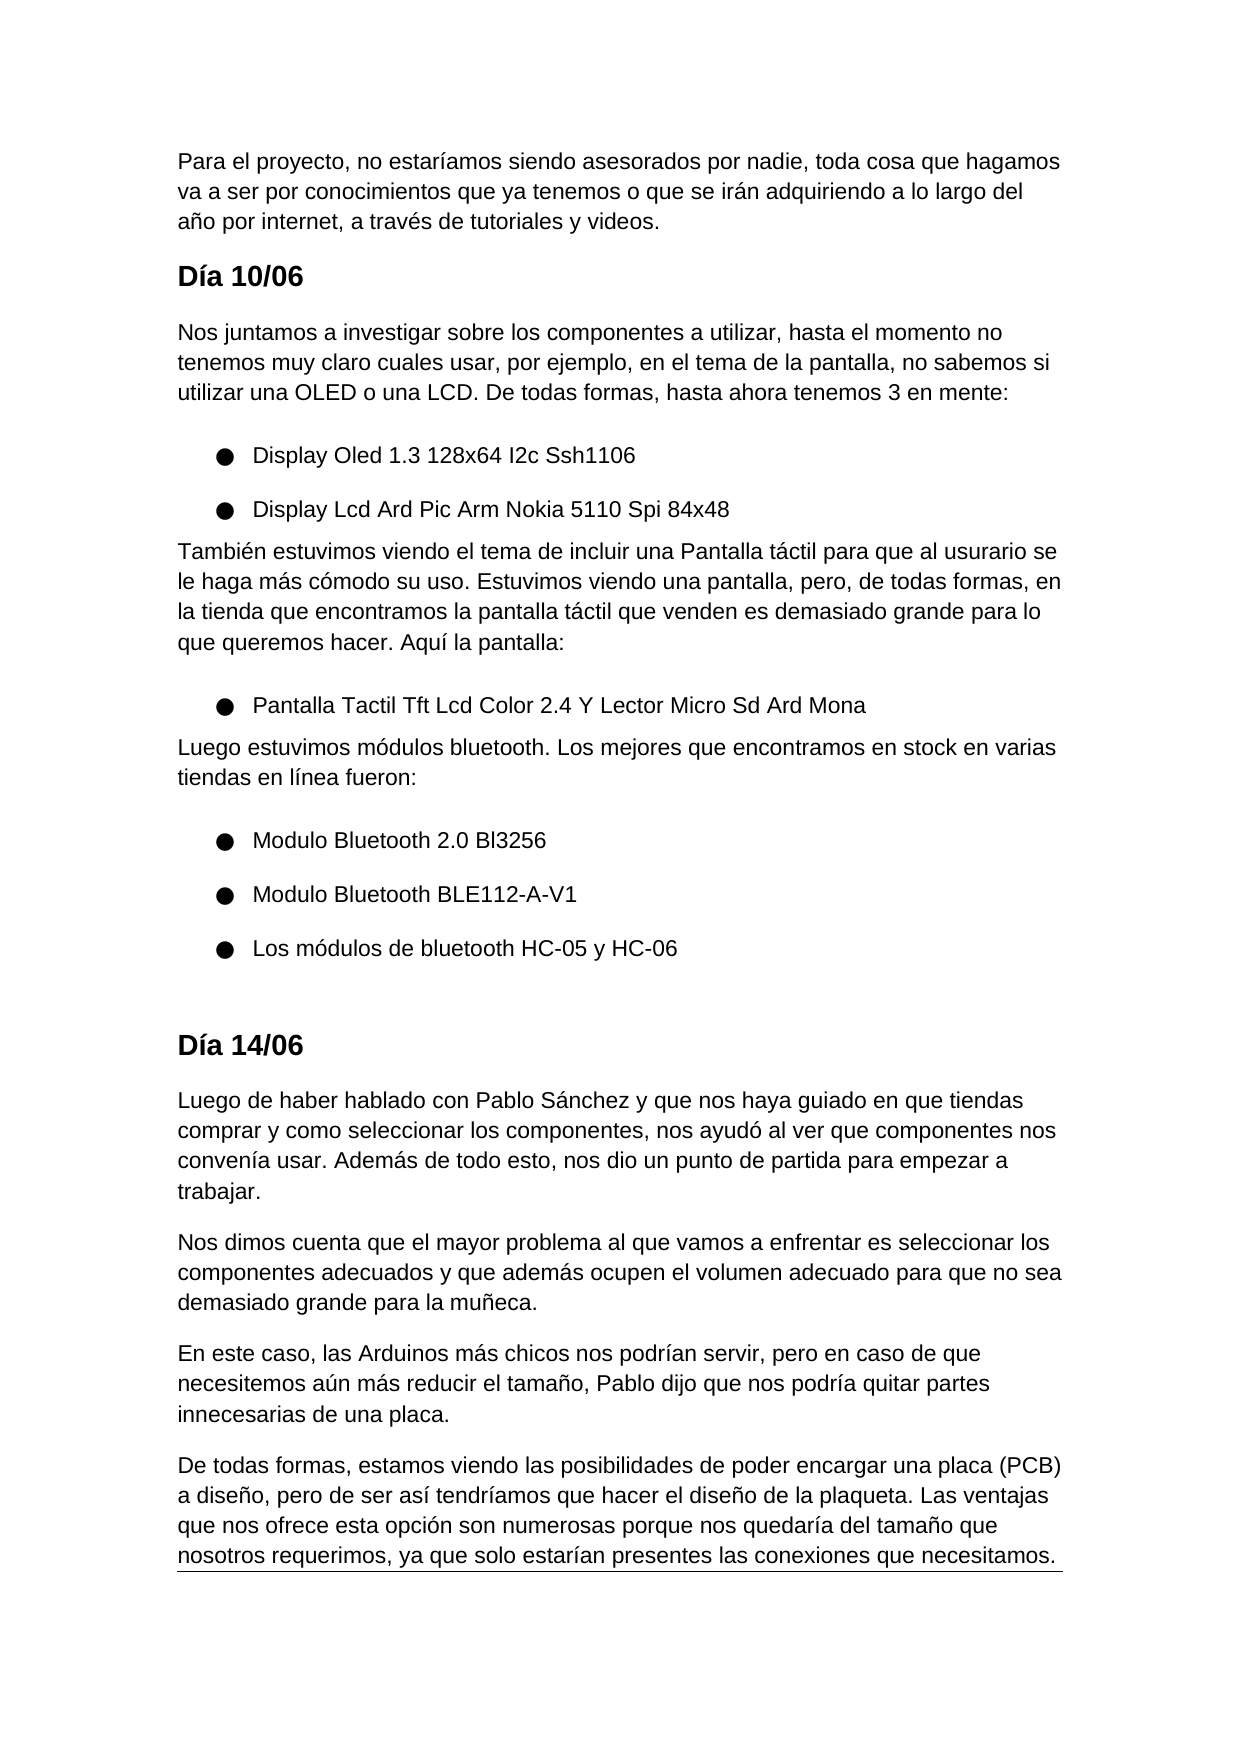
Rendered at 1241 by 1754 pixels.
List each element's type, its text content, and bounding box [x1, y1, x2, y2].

text Día 14/06 [177, 1028, 1063, 1061]
text También estuvimos viendo el tema de incluir una Pantalla táctil para que al usurario se le haga más cómodo su uso. Estuvimos viendo una pantalla, pero, de todas formas, en la tienda que encontramos la pantalla táctil que venden es demasiado grande para lo que queremos hacer. Aquí la pantalla: [177, 538, 1063, 655]
text Nos dimos cuenta que el mayor problema al que vamos a enfrentar es seleccionar los componentes adecuados y que además ocupen el volumen adecuado para que no sea demasiado grande para la muñeca. [177, 1229, 1063, 1315]
text Luego estuvimos módulos bluetooth. Los mejores que encontramos en stock en varias tiendas en línea fueron: [177, 733, 1063, 790]
list Modulo Bluetooth BLE112-A-V1 [215, 869, 1063, 916]
text Nos juntamos a investigar sobre los componentes a utilizar, hasta el momento no tenemos muy claro cuales usar, por ejemplo, en el tema de la pantalla, no sabemos si utilizar una OLED o una LCD. De todas formas, hasta ahora tenemos 3 en mente: [177, 318, 1063, 405]
text Día 10/06 [177, 259, 1063, 293]
list Display Oled 1.3 128x64 I2c Ssh1106 [215, 430, 1063, 477]
list Los módulos de bluetooth HC-05 y HC-06 [215, 923, 1063, 969]
text En este caso, las Arduinos más chicos nos podrían servir, pero en caso de que necesitemos aún más reducir el tamaño, Pablo dijo que nos podría quitar partes innecesarias de una placa. [177, 1340, 1063, 1427]
text Luego de haber hablado con Pablo Sánchez y que nos haya guiado en que tiendas comprar y como seleccionar los componentes, nos ayudó al ver que componentes nos convenía usar. Además de todo esto, nos dio un punto de partida para empezar a trabajar. [177, 1087, 1063, 1204]
list Pantalla Tactil Tft Lcd Color 2.4 Y Lector Micro Sd Ard Mona [215, 679, 1063, 726]
list Display Lcd Ard Pic Arm Nokia 5110 Spi 84x48 [215, 484, 1063, 531]
list Modulo Bluetooth 2.0 Bl3256 [215, 815, 1063, 862]
